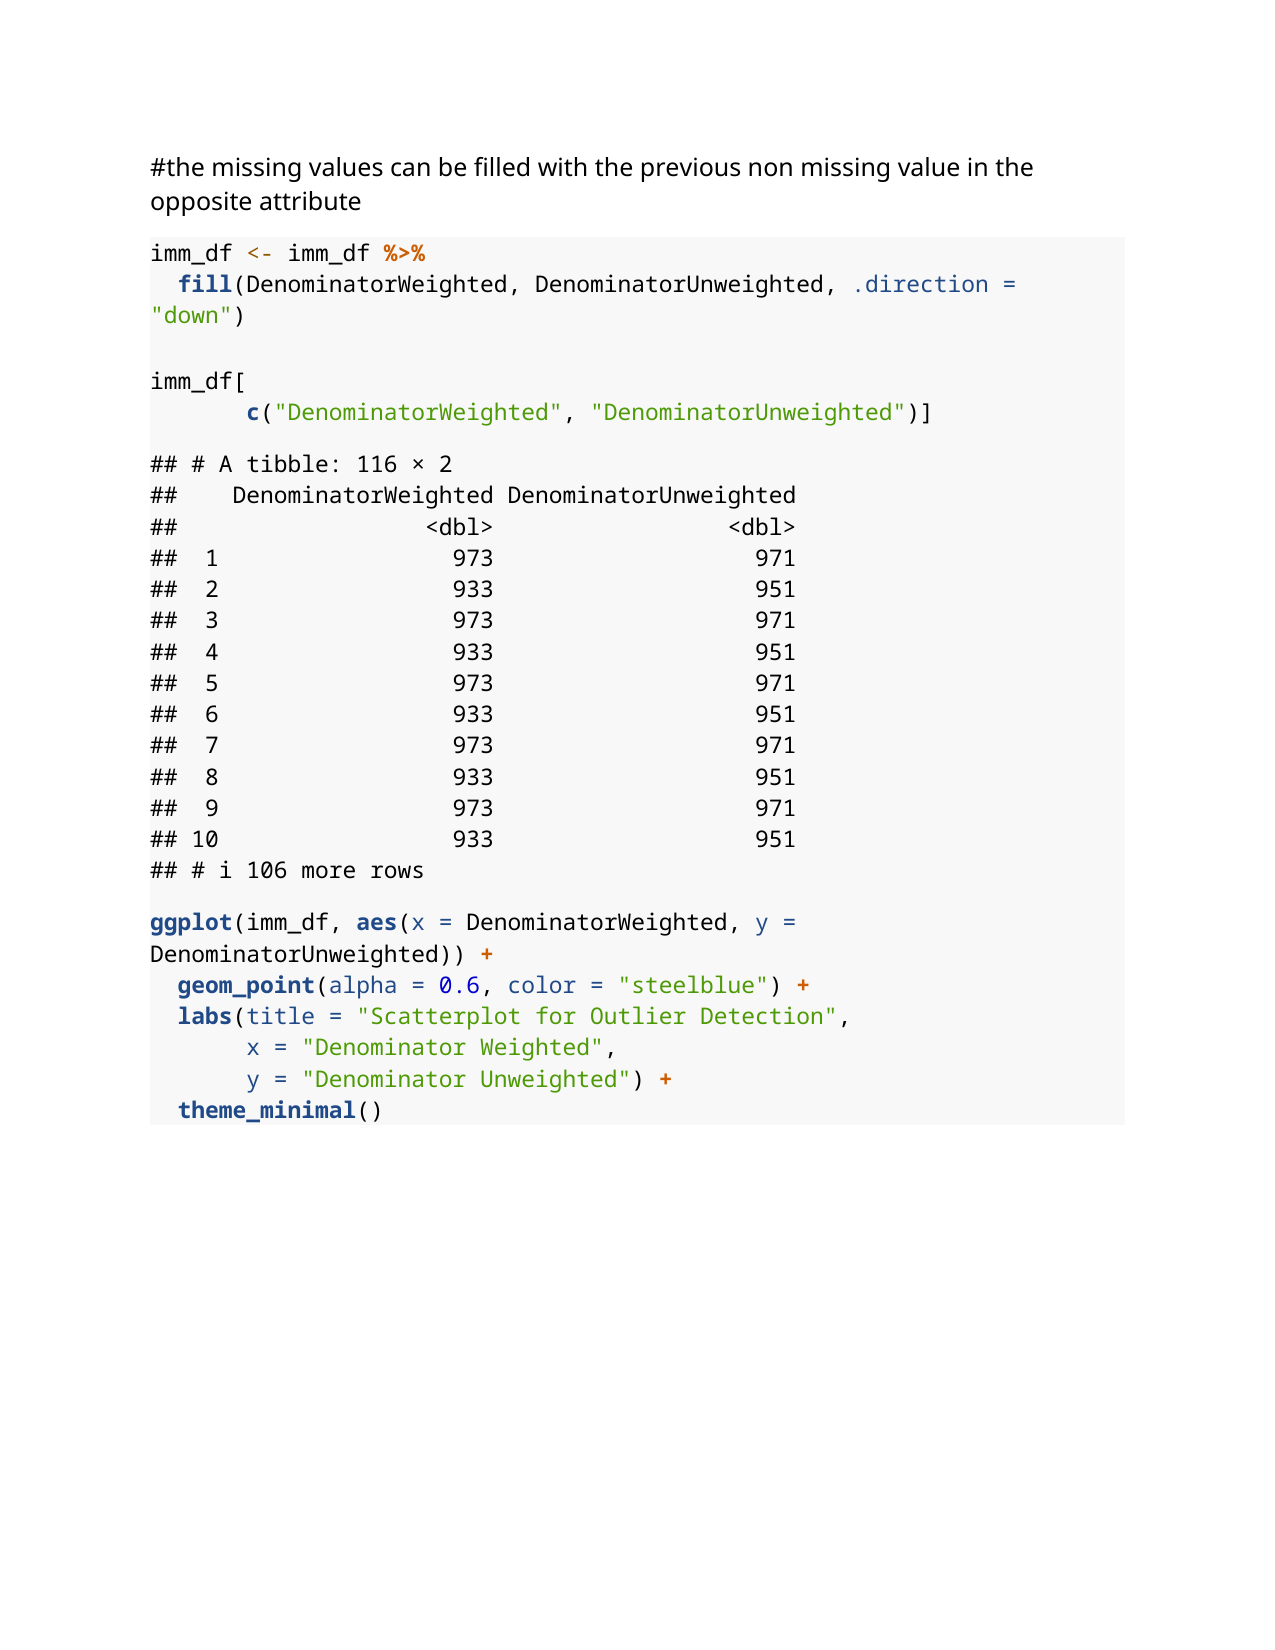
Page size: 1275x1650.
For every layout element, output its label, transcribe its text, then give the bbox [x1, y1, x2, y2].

text #the missing values can be filled with the previous non missing value in the opposite attribute [150, 150, 1125, 218]
text ggplot(imm_df, aes(x = DenominatorWeighted, y = DenominatorUnweighted)) + geom_point(alpha = 0.6, color = "steelblue") + labs(title = "Scatterplot for Outlier Detection", x = "Denominator Weighted", y = "Denominator Unweighted") + theme_minimal() [384, 906, 1125, 1125]
text imm_df <- imm_df %>% fill(DenominatorWeighted, DenominatorUnweighted, .direction = "down") imm_df[ c("DenominatorWeighted", "DenominatorUnweighted")] [150, 237, 1125, 427]
text ## # A tibble: 116 × 2 ## DenominatorWeighted DenominatorUnweighted ## <dbl> <dbl> ## 1 973 971 ## 2 933 951 ## 3 973 971 ## 4 933 951 ## 5 973 971 ## 6 933 951 ## 7 973 971 ## 8 933 951 ## 9 973 971 ## 10 933 951 ## # ℹ 106 more rows [150, 448, 1125, 886]
